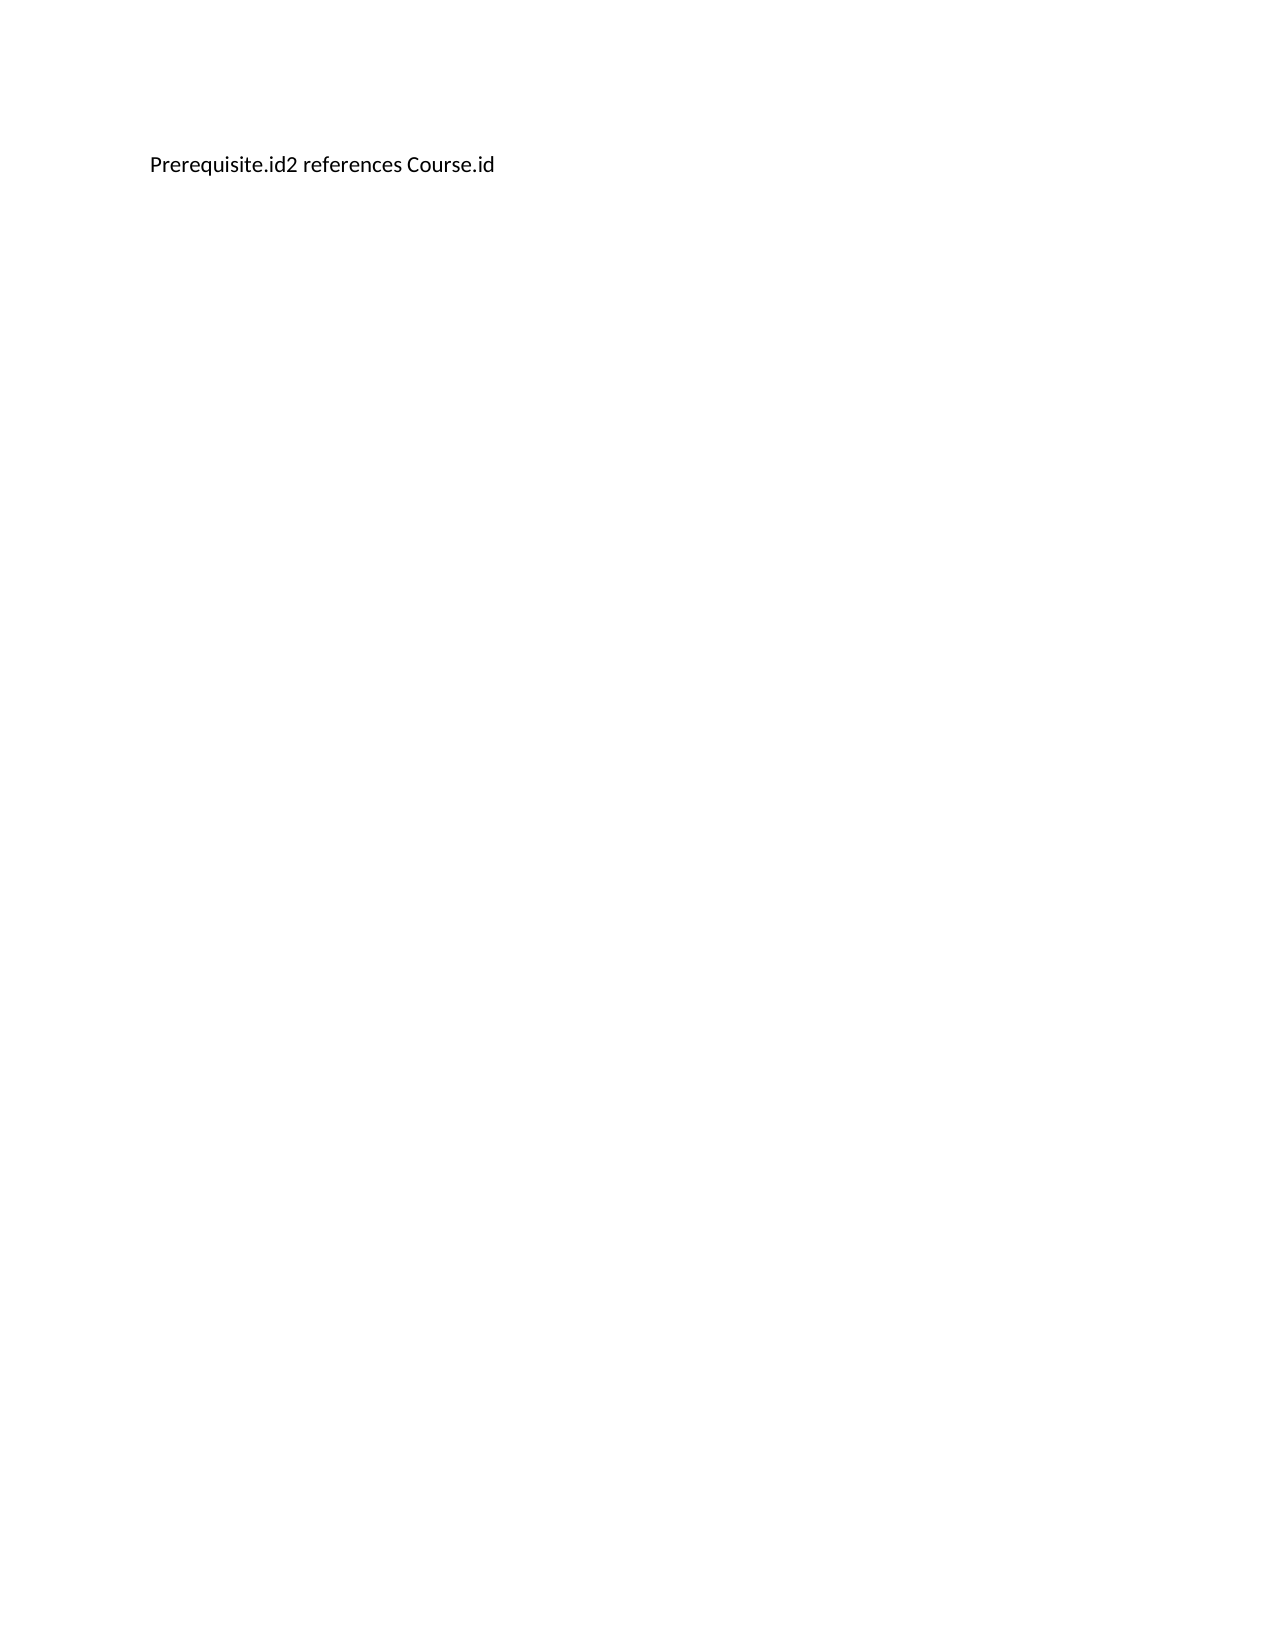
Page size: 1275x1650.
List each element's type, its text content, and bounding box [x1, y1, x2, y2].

text Prerequisite.id2 references Course.id [150, 150, 1125, 178]
